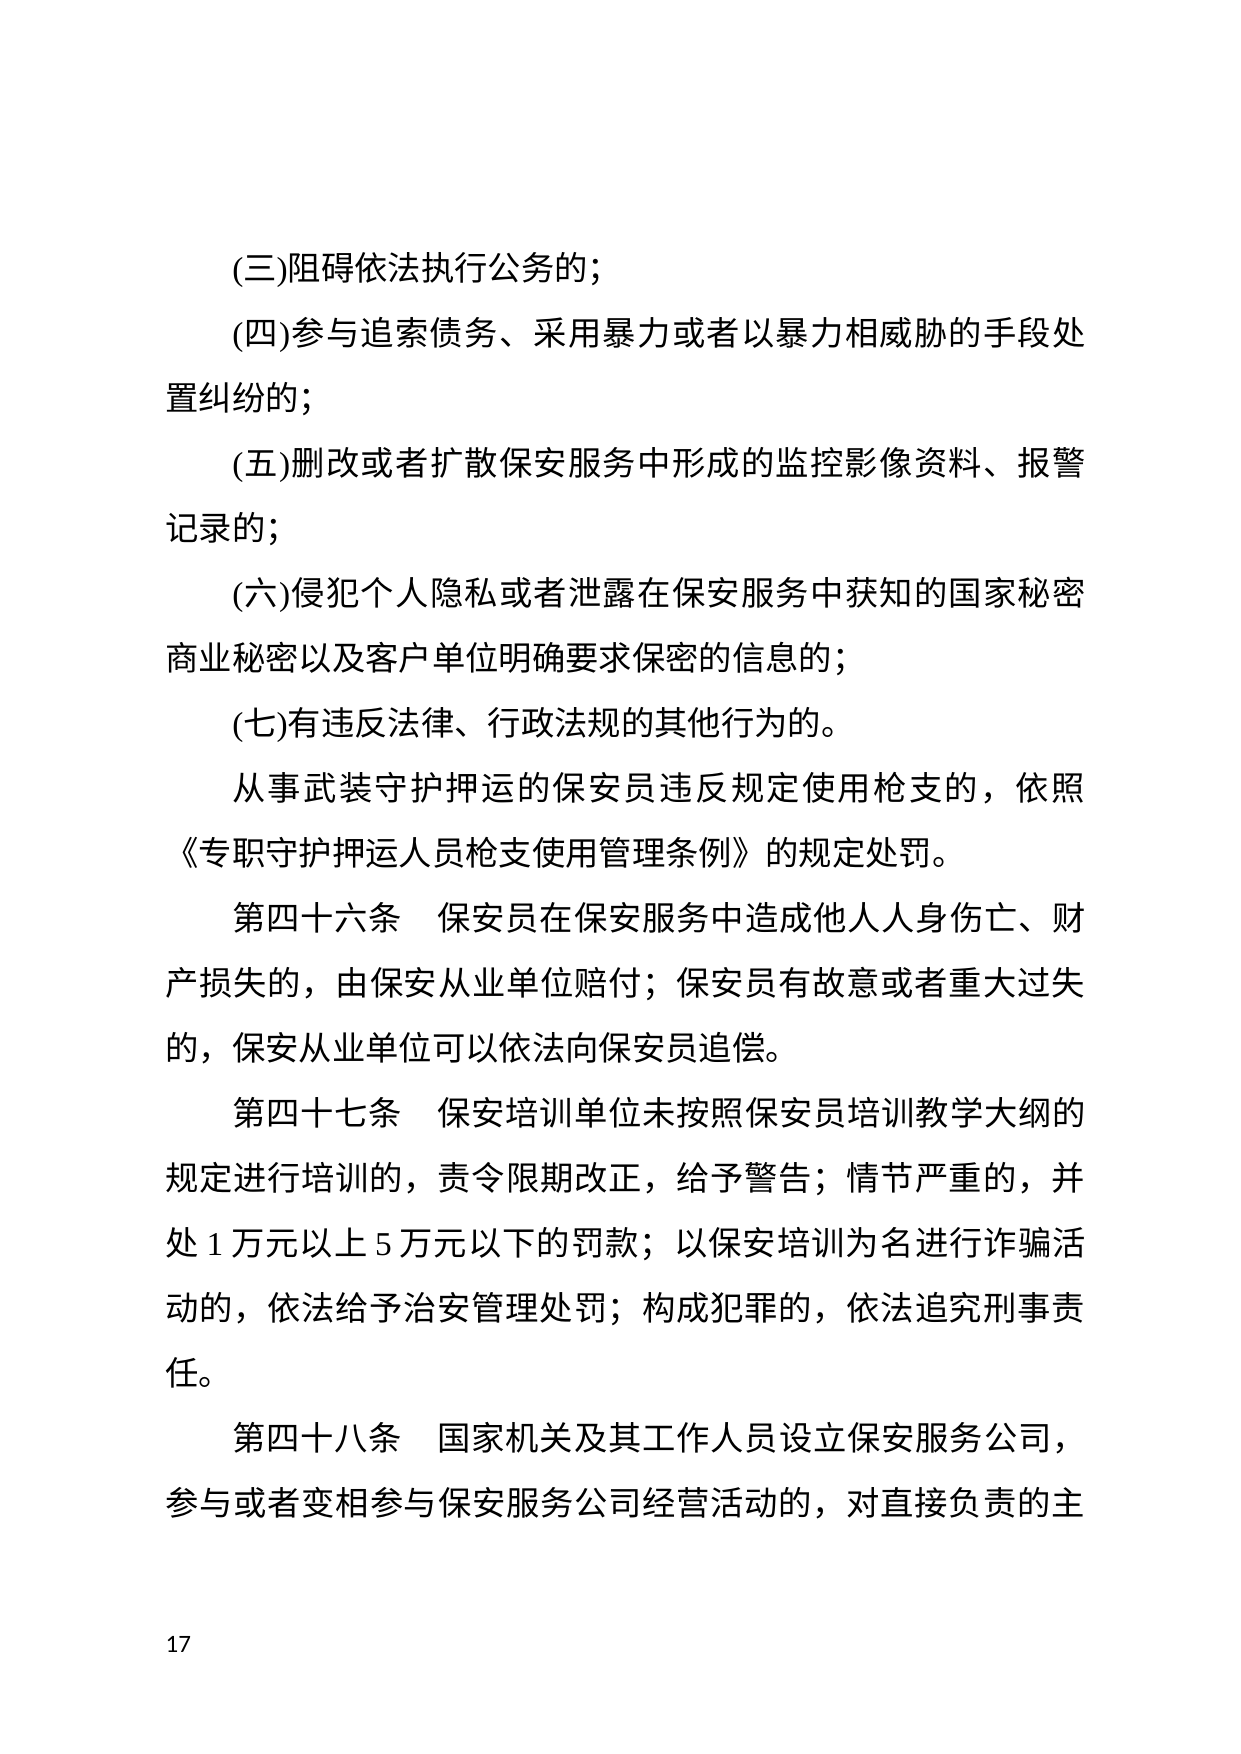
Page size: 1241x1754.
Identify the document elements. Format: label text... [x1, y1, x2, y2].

text (六)侵犯个人隐私或者泄露在保安服务中获知的国家秘密、商业秘密以及客户单位明确要求保密的信息的； [165, 558, 1087, 688]
text (七)有违反法律、行政法规的其他行为的。 [165, 688, 1087, 753]
text (三)阻碍依法执行公务的； [165, 233, 1087, 298]
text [165, 1403, 1087, 1533]
text 第四十七条 保安培训单位未按照保安员培训教学大纲的规定进行培训的，责令限期改正，给予警告；情节严重的，并处1万元以上5万元以下的罚款；以保安培训为名进行诈骗活动的，依法给予治安管理处罚；构成犯罪的，依法追究刑事责任。 [165, 1078, 1087, 1403]
text 从事武装守护押运的保安员违反规定使用枪支的，依照《专职守护押运人员枪支使用管理条例》的规定处罚。 [165, 753, 1087, 883]
text (五)删改或者扩散保安服务中形成的监控影像资料、报警记录的； [165, 428, 1087, 558]
text 第四十六条 保安员在保安服务中造成他人人身伤亡、财产损失的，由保安从业单位赔付；保安员有故意或者重大过失的，保安从业单位可以依法向保安员追偿。 [165, 883, 1087, 1078]
text (四)参与追索债务、采用暴力或者以暴力相威胁的手段处置纠纷的； [165, 298, 1087, 428]
